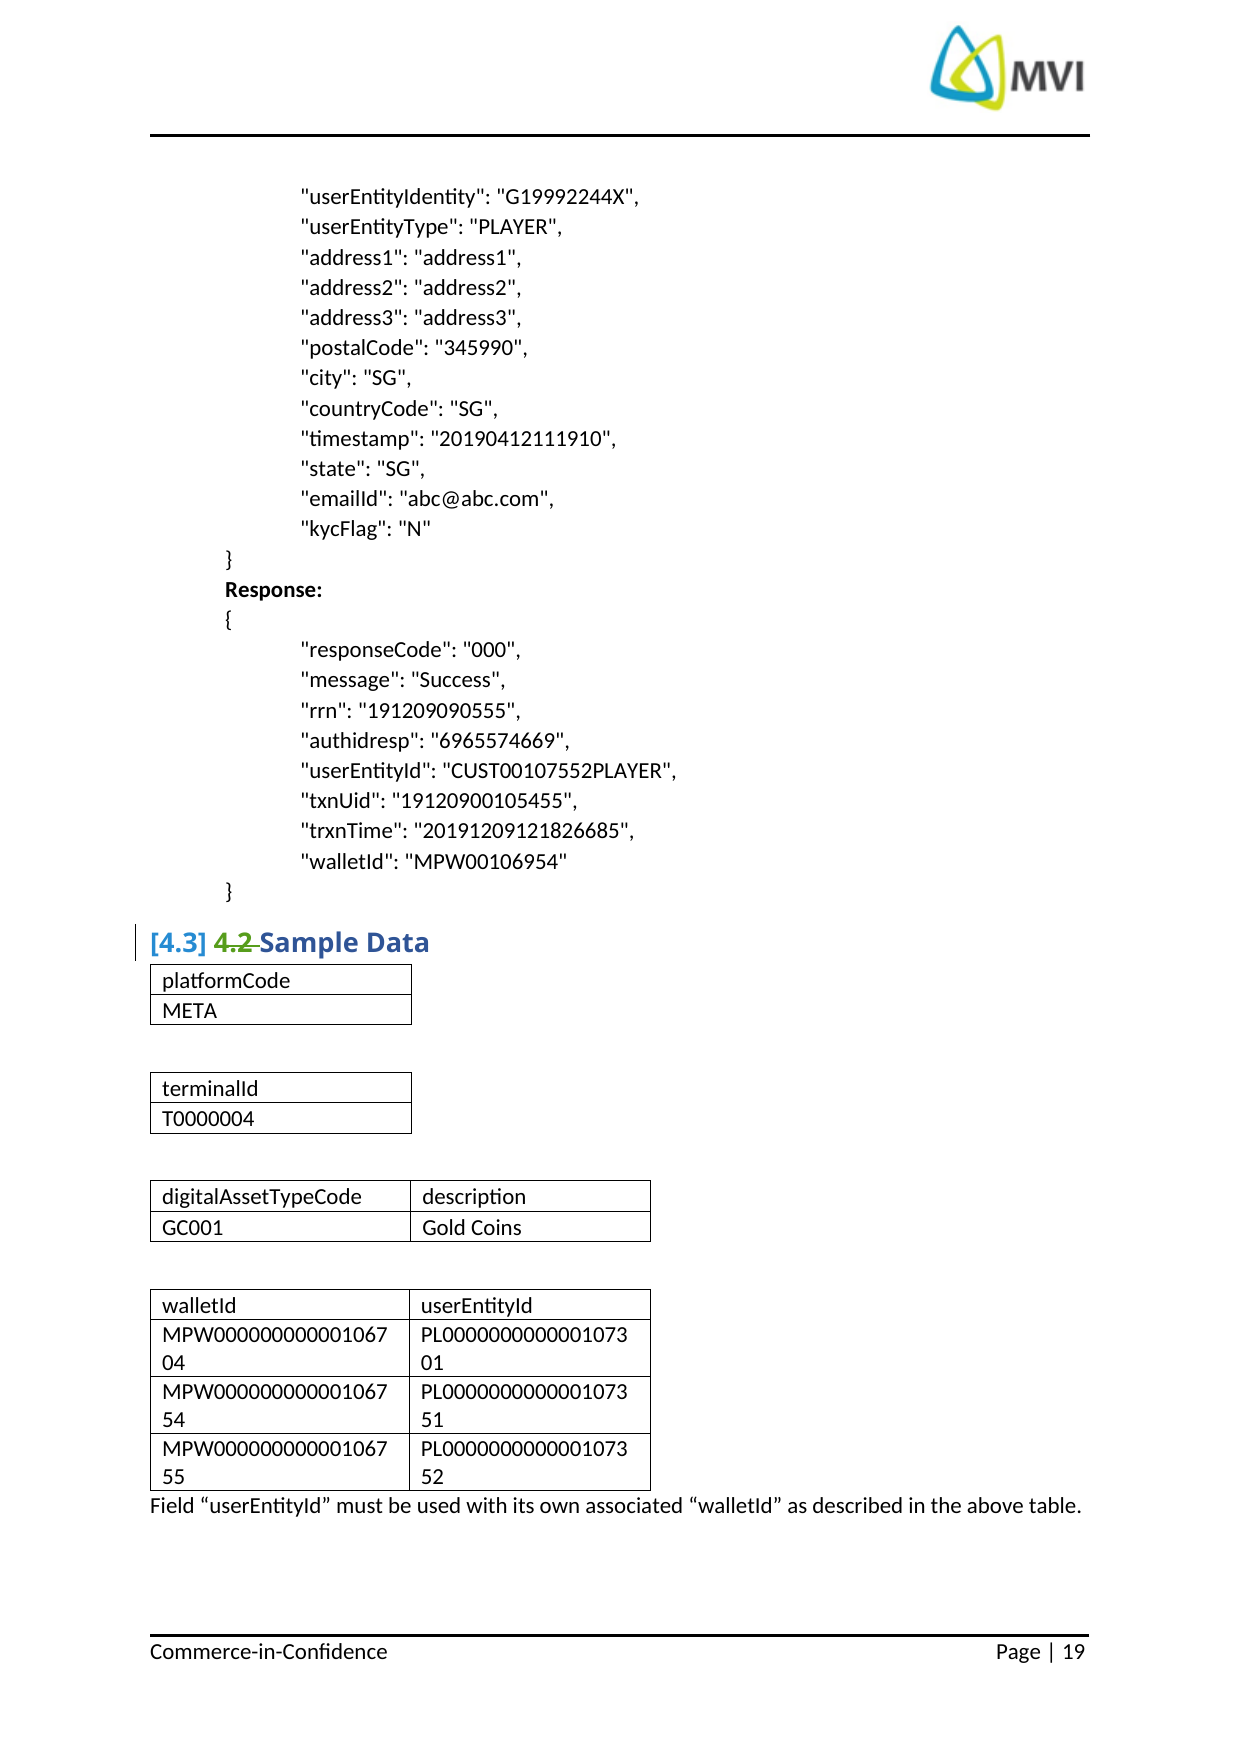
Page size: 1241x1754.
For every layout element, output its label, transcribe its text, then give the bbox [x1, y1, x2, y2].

table_cell Gold Coins [411, 1212, 650, 1241]
picture [925, 21, 1088, 112]
list Response: [225, 575, 1090, 603]
table_cell GC001 [151, 1212, 410, 1241]
list "userEntityId": "CUST00107552PLAYER", [225, 756, 1090, 784]
table_header digitalAssetTypeCode [151, 1181, 410, 1211]
table_header platformCode [151, 965, 411, 994]
table_cell PL000000000000107351 [410, 1377, 650, 1433]
list "userEntityType": "PLAYER", [225, 212, 1090, 240]
list "address3": "address3", [225, 303, 1090, 331]
list "postalCode": "345990", [225, 333, 1090, 361]
list "rrn": "191209090555", [225, 696, 1090, 724]
list "timestamp": "20190412111910", [225, 424, 1090, 452]
list "responseCode": "000", [225, 635, 1090, 663]
table_cell MPW00000000000106754 [151, 1377, 409, 1433]
table_header walletId [151, 1290, 409, 1319]
table_cell MPW00000000000106755 [151, 1434, 409, 1490]
list "txnUid": "19120900105455", [225, 786, 1090, 814]
list "kycFlag": "N" [225, 514, 1090, 542]
table_cell PL000000000000107301 [410, 1320, 650, 1376]
list "address2": "address2", [225, 273, 1090, 301]
table_header userEntityId [410, 1290, 650, 1319]
list "state": "SG", [225, 454, 1090, 482]
list "userEntityIdentity": "G19992244X", [225, 182, 1090, 210]
list { [225, 605, 1090, 633]
list "countryCode": "SG", [225, 394, 1090, 422]
list "emailId": "abc@abc.com", [225, 484, 1090, 512]
table_cell PL000000000000107352 [410, 1434, 650, 1490]
list } [225, 545, 1090, 573]
table_cell MPW00000000000106704 [151, 1320, 409, 1376]
list "address1": "address1", [225, 243, 1090, 271]
table_header terminalId [151, 1073, 411, 1102]
table_cell META [151, 995, 411, 1024]
list "message": "Success", [225, 666, 1090, 693]
list "trxnTime": "20191209121826685", [225, 817, 1090, 844]
list "city": "SG", [225, 363, 1090, 391]
text Field “userEntityId” must be used with its own associated “walletId” as described in the above table. [150, 1491, 1090, 1519]
table_header description [411, 1181, 650, 1211]
subtitle Sample Data [150, 924, 1090, 961]
table_cell T0000004 [151, 1103, 411, 1132]
list "walletId": "MPW00106954" [225, 847, 1090, 875]
list "authidresp": "6965574669", [225, 726, 1090, 754]
list } [225, 877, 1090, 905]
